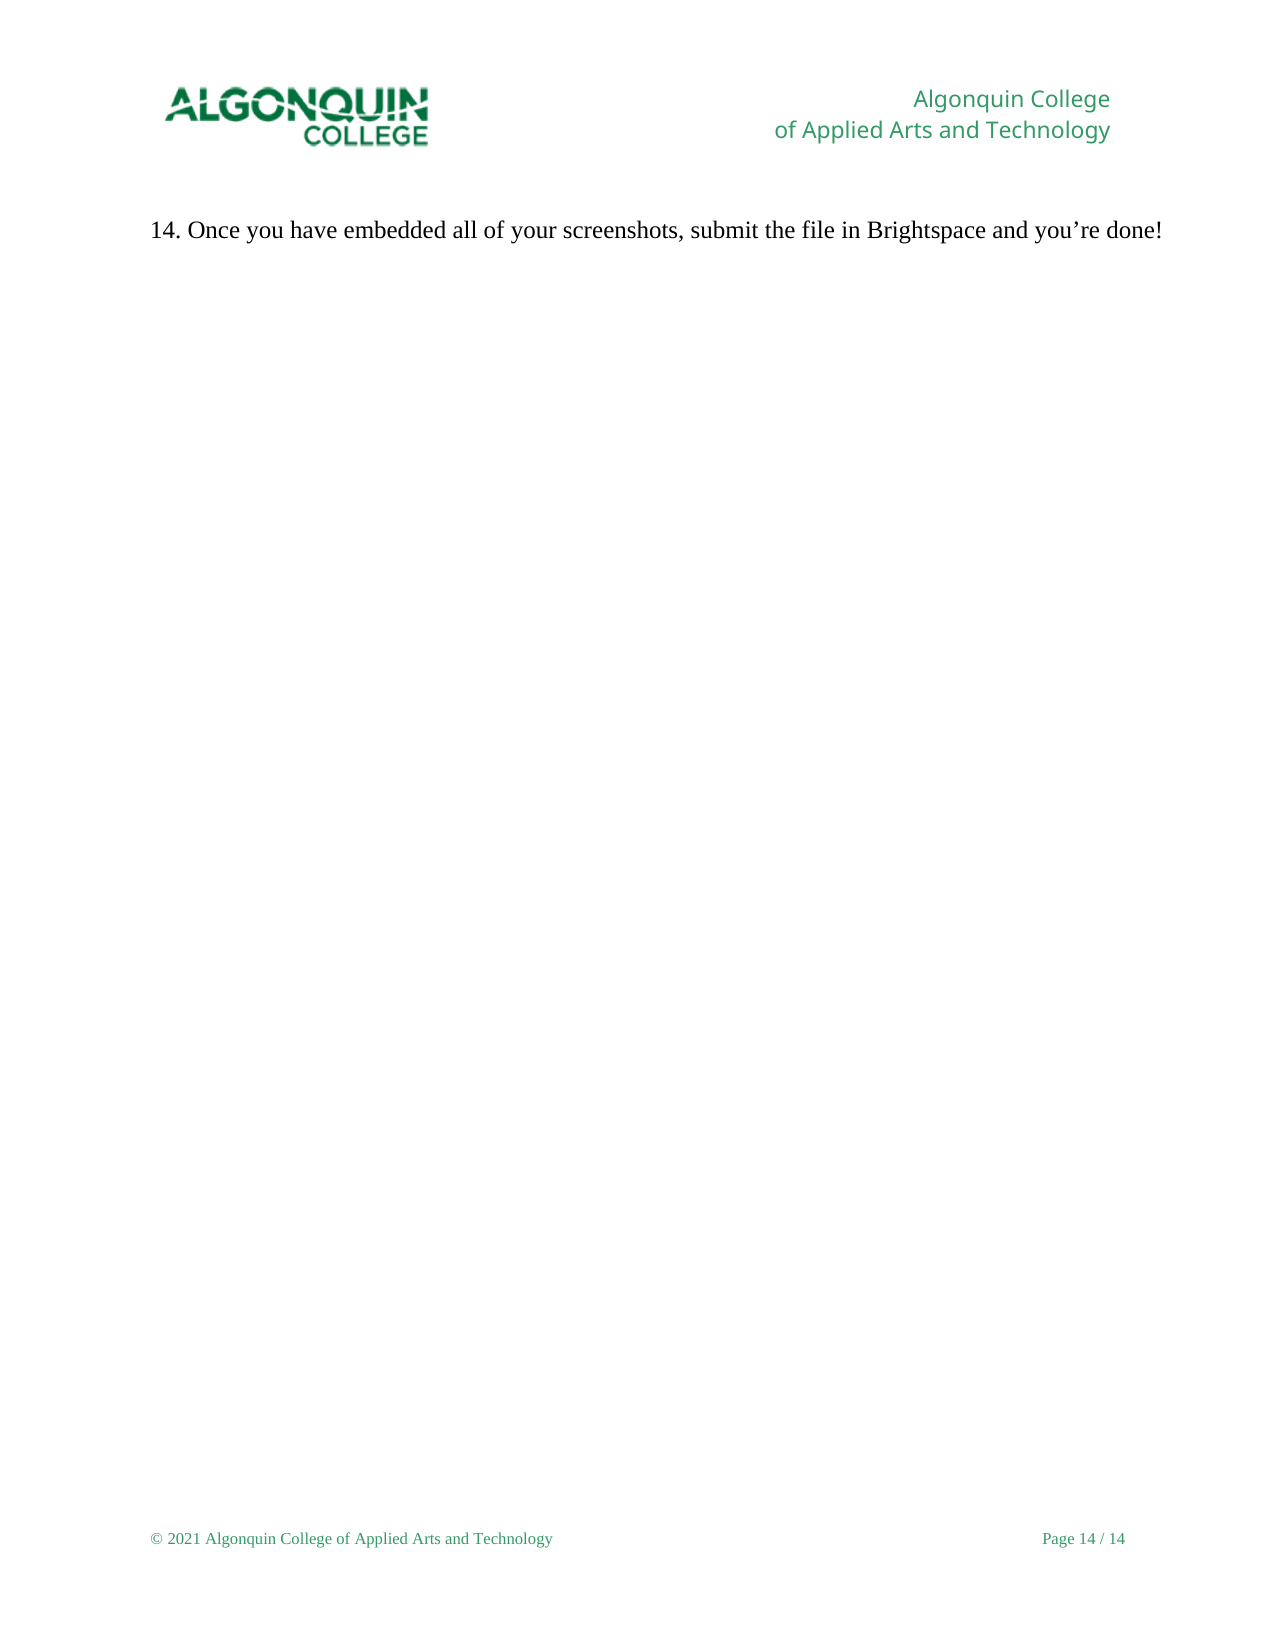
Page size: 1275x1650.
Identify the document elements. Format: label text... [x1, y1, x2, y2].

picture [150, 73, 443, 161]
list Once you have embedded all of your screenshots, submit the file in Brightspace and you’re done! [150, 215, 1167, 244]
